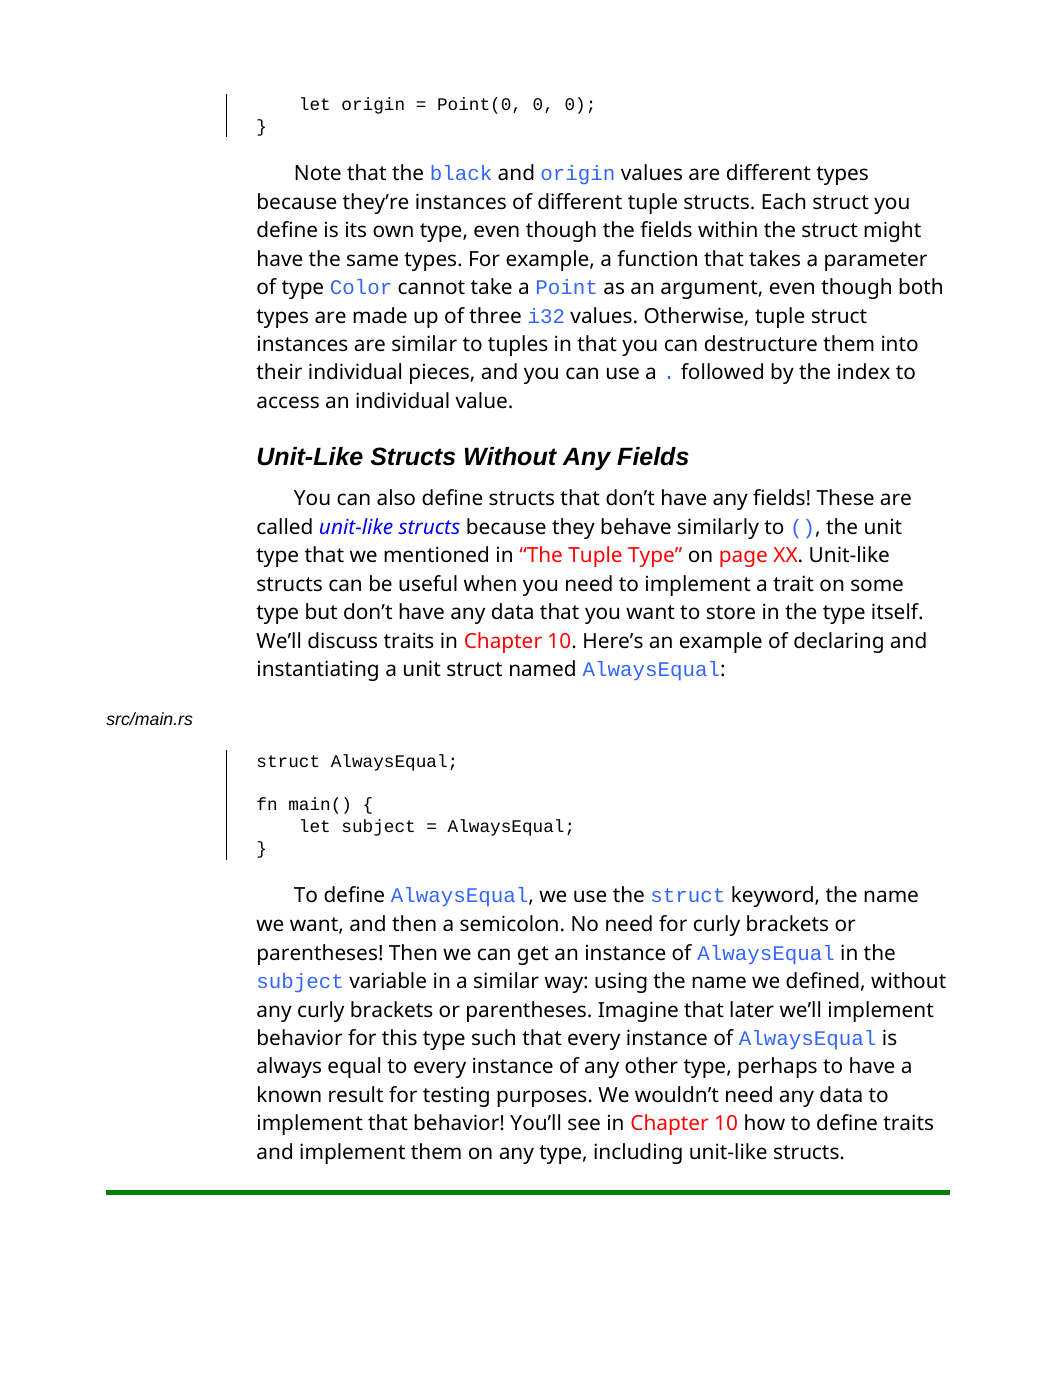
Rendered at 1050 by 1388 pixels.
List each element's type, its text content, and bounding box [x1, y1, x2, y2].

text src/main.rs [106, 708, 950, 729]
text Note that the black and origin values are different types because they’re instances of different tuple structs. Each struct you define is its own type, even though the fields within the struct might have the same types. For example, a function that takes a parameter of type Color cannot take a Point as an argument, even though both types are made up of three i32 values. Otherwise, tuple struct instances are similar to tuples in that you can destructure them into their individual pieces, and you can use a . followed by the index to access an individual value. [256, 158, 950, 415]
text fn main() { [227, 794, 950, 816]
text You can also define structs that don’t have any fields! These are called unit-like structs because they behave similarly to (), the unit type that we mentioned in “The Tuple Type” on page XX. Unit-like structs can be useful when you need to implement a trait on some type but don’t have any data that you want to store in the type itself. We’ll discuss traits in Chapter 10. Here’s an example of declaring and instantiating a unit struct named AlwaysEqual: [256, 483, 950, 683]
text Unit-Like Structs Without Any Fields [256, 440, 950, 471]
text struct AlwaysEqual; [227, 750, 950, 772]
text To define AlwaysEqual, we use the struct keyword, the name we want, and then a semicolon. No need for curly brackets or parentheses! Then we can get an instance of AlwaysEqual in the subject variable in a similar way: using the name we defined, without any curly brackets or parentheses. Imagine that later we’ll implement behavior for this type such that every instance of AlwaysEqual is always equal to every instance of any other type, perhaps to have a known result for testing purposes. We wouldn’t need any data to implement that behavior! You’ll see in Chapter 10 how to define traits and implement them on any type, including unit-like structs. [256, 881, 950, 1165]
text let subject = AlwaysEqual; [227, 816, 950, 838]
text } [227, 116, 950, 137]
text let origin = Point(0, 0, 0); [227, 94, 950, 116]
text } [227, 838, 950, 860]
